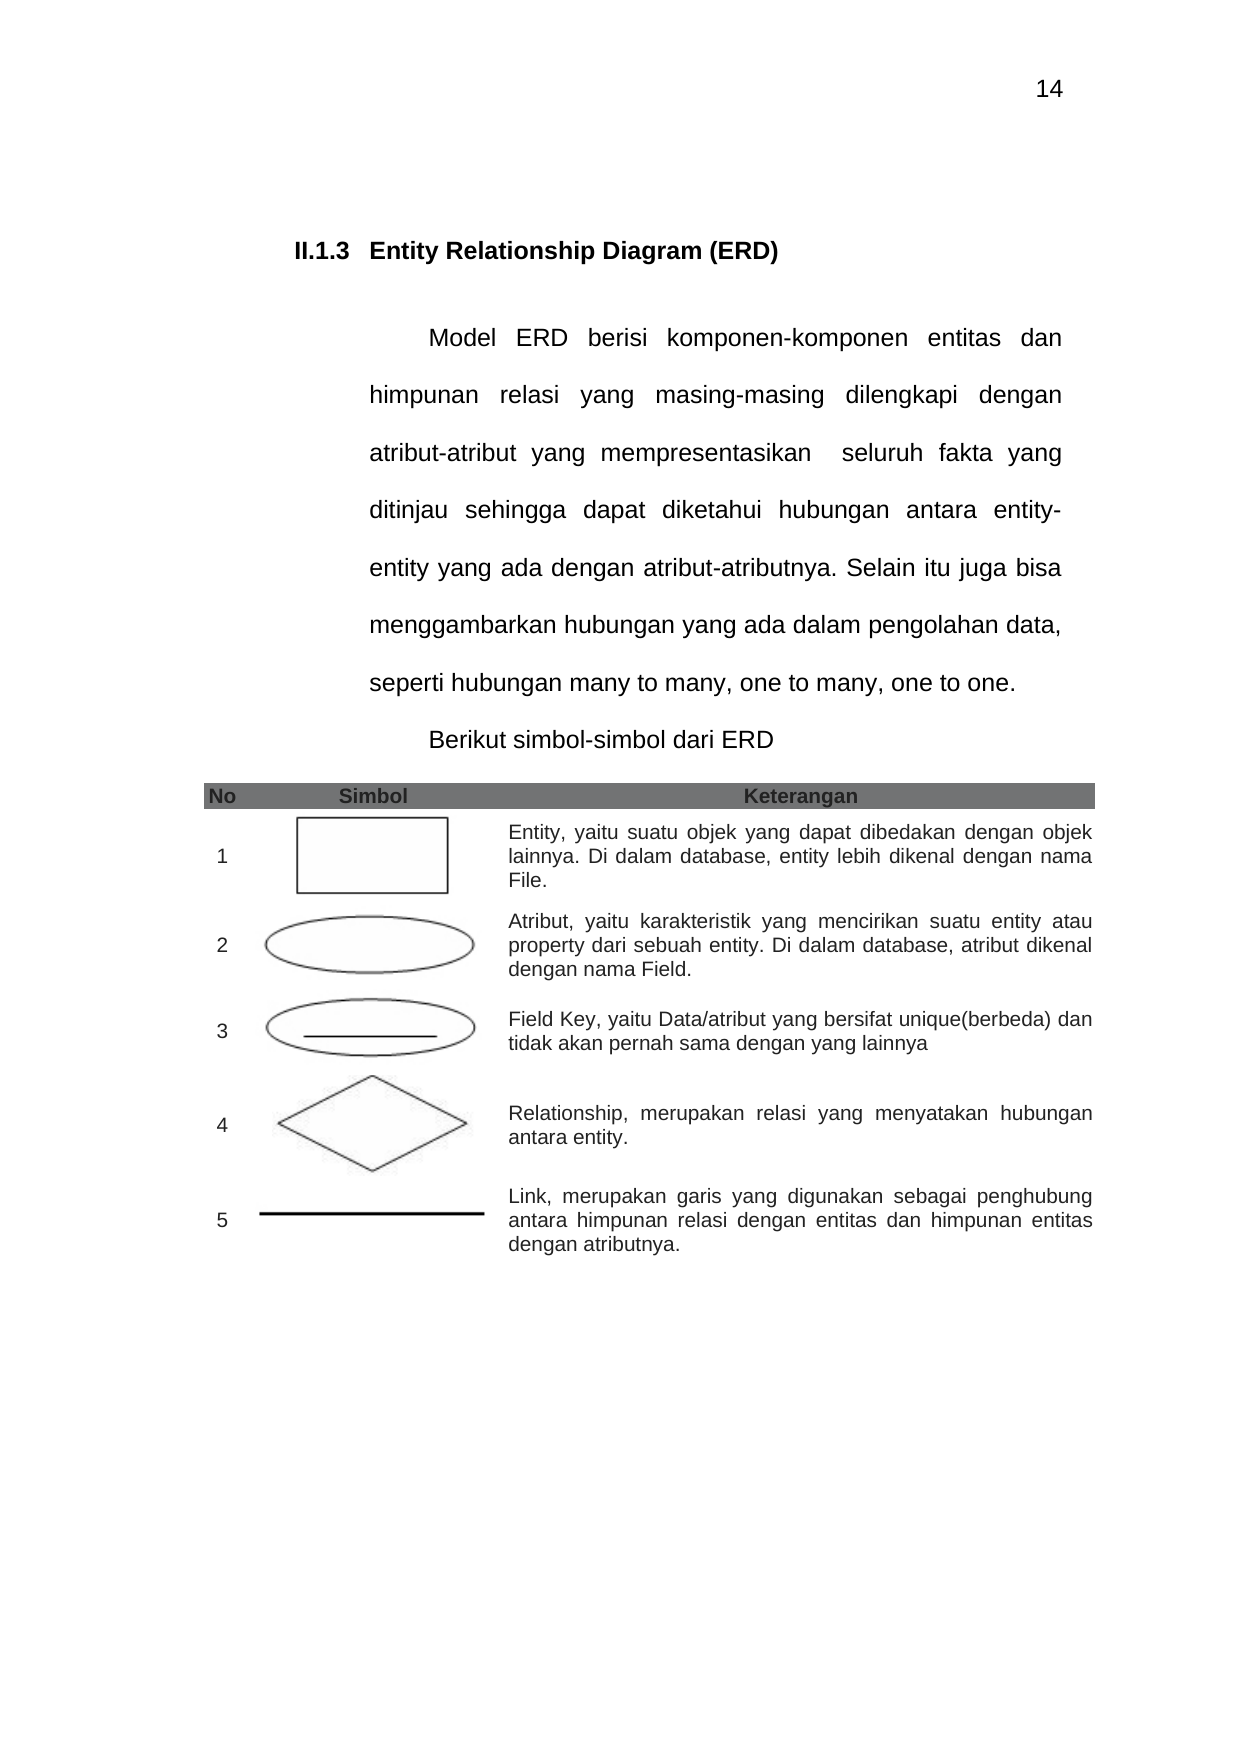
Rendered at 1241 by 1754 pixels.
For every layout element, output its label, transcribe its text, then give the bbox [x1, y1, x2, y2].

table_cell [240, 1073, 506, 1177]
list Entity Relationship Diagram (ERD) [294, 236, 1063, 265]
table_cell 3 [204, 988, 240, 1073]
table_header Keterangan [506, 783, 1095, 809]
picture [272, 1075, 475, 1176]
table_cell Atribut, yaitu karakteristik yang mencirikan suatu entity atau property dari sebuah entity. Di dalam database, atribut dikenal dengan nama Field. [506, 903, 1095, 988]
table_cell [240, 988, 506, 1073]
table_cell Link, merupakan garis yang digunakan sebagai penghubung antara himpunan relasi dengan entitas dan himpunan entitas dengan atributnya. [506, 1177, 1095, 1262]
table_cell [240, 810, 506, 903]
text Model ERD berisi komponen-komponen entitas dan himpunan relasi yang masing-masing dilengkapi dengan atribut-atribut yang mempresentasikan seluruh fakta yang ditinjau sehingga dapat diketahui hubungan antara entity-entity yang ada dengan atribut-atributnya. Selain itu juga bisa menggambarkan hubungan yang ada dalam pengolahan data, seperti hubungan many to many, one to many, one to one. [369, 322, 1063, 696]
table_cell [240, 903, 506, 988]
table_cell 2 [204, 903, 240, 988]
table_header Simbol [240, 783, 506, 809]
picture [255, 904, 491, 987]
picture [281, 811, 466, 902]
picture [255, 1178, 491, 1261]
picture [255, 989, 491, 1072]
table_cell 4 [204, 1073, 240, 1177]
table_header No [204, 783, 240, 809]
table_cell [240, 1177, 506, 1262]
table_cell Relationship, merupakan relasi yang menyatakan hubungan antara entity. [506, 1073, 1095, 1177]
table_cell Field Key, yaitu Data/atribut yang bersifat unique(berbeda) dan tidak akan pernah sama dengan yang lainnya [506, 988, 1095, 1073]
table_cell 5 [204, 1177, 240, 1262]
table_cell 1 [204, 810, 240, 903]
table_cell Entity, yaitu suatu objek yang dapat dibedakan dengan objek lainnya. Di dalam database, entity lebih dikenal dengan nama File. [506, 810, 1095, 903]
text Berikut simbol-simbol dari ERD [369, 725, 1063, 754]
